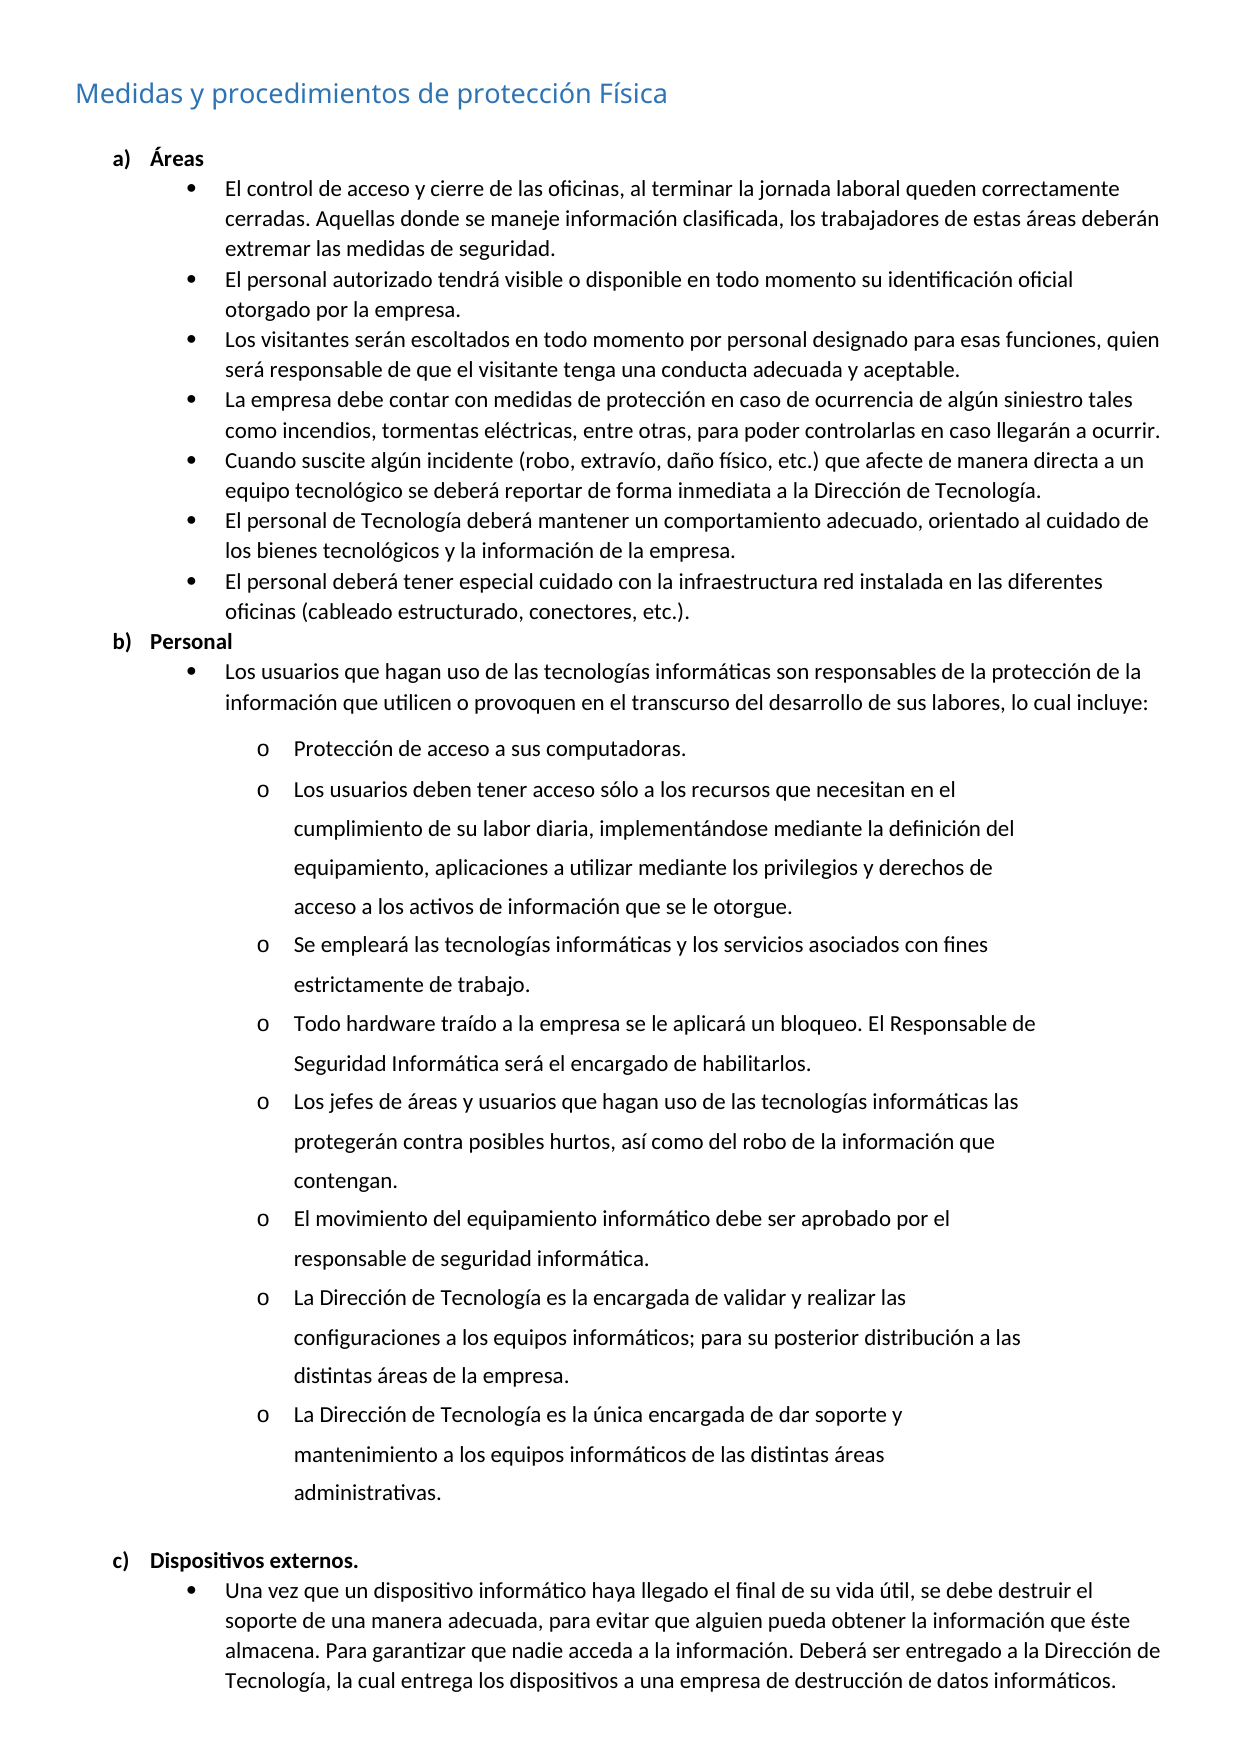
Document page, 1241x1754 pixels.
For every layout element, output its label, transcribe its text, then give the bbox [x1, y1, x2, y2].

list El personal de Tecnología deberá mantener un comportamiento adecuado, orientado al cuidado de los bienes tecnológicos y la información de la empresa. [187, 506, 1165, 565]
list Dispositivos externos. [112, 1546, 1165, 1574]
list Todo hardware traído a la empresa se le aplicará un bloqueo. El Responsable de Seguridad Informática será el encargado de habilitarlos. [256, 1009, 1037, 1077]
list El movimiento del equipamiento informático debe ser aprobado por el responsable de seguridad informática. [256, 1204, 1037, 1272]
list Protección de acceso a sus computadoras. [256, 734, 1037, 764]
list El control de acceso y cierre de las oficinas, al terminar la jornada laboral queden correctamente cerradas. Aquellas donde se maneje información clasificada, los trabajadores de estas áreas deberán extremar las medidas de seguridad. [187, 174, 1165, 263]
list Los usuarios deben tener acceso sólo a los recursos que necesitan en el cumplimiento de su labor diaria, implementándose mediante la definición del equipamiento, aplicaciones a utilizar mediante los privilegios y derechos de acceso a los activos de información que se le otorgue. [256, 775, 1037, 920]
list Los visitantes serán escoltados en todo momento por personal designado para esas funciones, quien será responsable de que el visitante tenga una conducta adecuada y aceptable. [187, 325, 1165, 383]
list La Dirección de Tecnología es la encargada de validar y realizar las configuraciones a los equipos informáticos; para su posterior distribución a las distintas áreas de la empresa. [256, 1283, 1037, 1389]
list La Dirección de Tecnología es la única encargada de dar soporte y mantenimiento a los equipos informáticos de las distintas áreas administrativas. [256, 1400, 1037, 1506]
list Personal [112, 627, 1165, 655]
list El personal autorizado tendrá visible o disponible en todo momento su identificación oficial otorgado por la empresa. [187, 265, 1165, 323]
list Cuando suscite algún incidente (robo, extravío, daño físico, etc.) que afecte de manera directa a un equipo tecnológico se deberá reportar de forma inmediata a la Dirección de Tecnología. [187, 446, 1165, 504]
list Se empleará las tecnologías informáticas y los servicios asociados con fines estrictamente de trabajo. [256, 931, 1037, 998]
list El personal deberá tener especial cuidado con la infraestructura red instalada en las diferentes oficinas (cableado estructurado, conectores, etc.). [187, 567, 1165, 625]
list Áreas [112, 144, 1165, 172]
list Una vez que un dispositivo informático haya llegado el final de su vida útil, se debe destruir el soporte de una manera adecuada, para evitar que alguien pueda obtener la información que éste almacena. Para garantizar que nadie acceda a la información. Deberá ser entregado a la Dirección de Tecnología, la cual entrega los dispositivos a una empresa de destrucción de datos informáticos. [187, 1576, 1165, 1694]
list Los jefes de áreas y usuarios que hagan uso de las tecnologías informáticas las protegerán contra posibles hurtos, así como del robo de la información que contengan. [256, 1087, 1037, 1194]
list Los usuarios que hagan uso de las tecnologías informáticas son responsables de la protección de la información que utilicen o provoquen en el transcurso del desarrollo de sus labores, lo cual incluye: [187, 657, 1165, 716]
list La empresa debe contar con medidas de protección en caso de ocurrencia de algún siniestro tales como incendios, tormentas eléctricas, entre otras, para poder controlarlas en caso llegarán a ocurrir. [187, 386, 1165, 444]
subtitle Medidas y procedimientos de protección Física [75, 75, 1165, 112]
